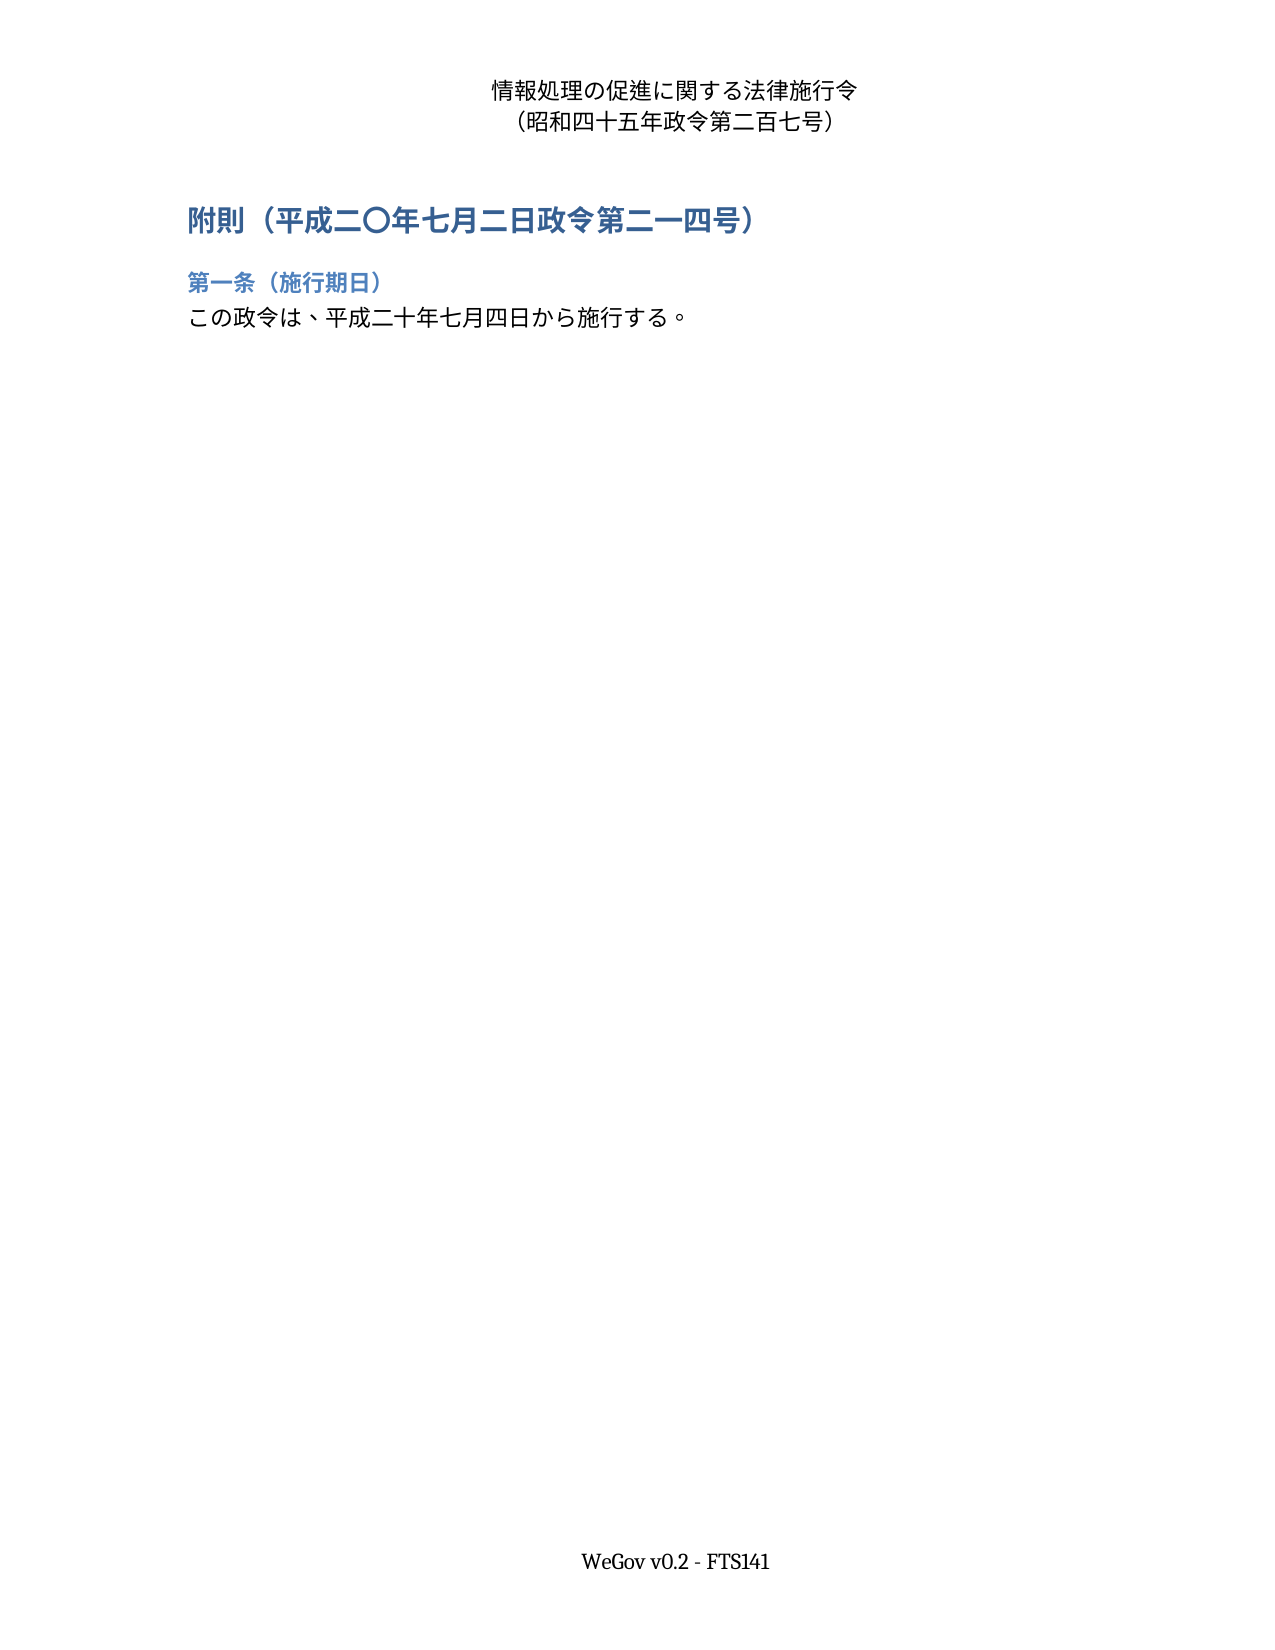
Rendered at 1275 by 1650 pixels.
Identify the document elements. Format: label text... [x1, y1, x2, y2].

text この政令は、平成二十年七月四日から施行する。 [187, 302, 1087, 334]
subtitle 附則（平成二〇年七月二日政令第二一四号） [187, 200, 1087, 240]
subtitle 第一条（施行期日） [187, 266, 1087, 298]
